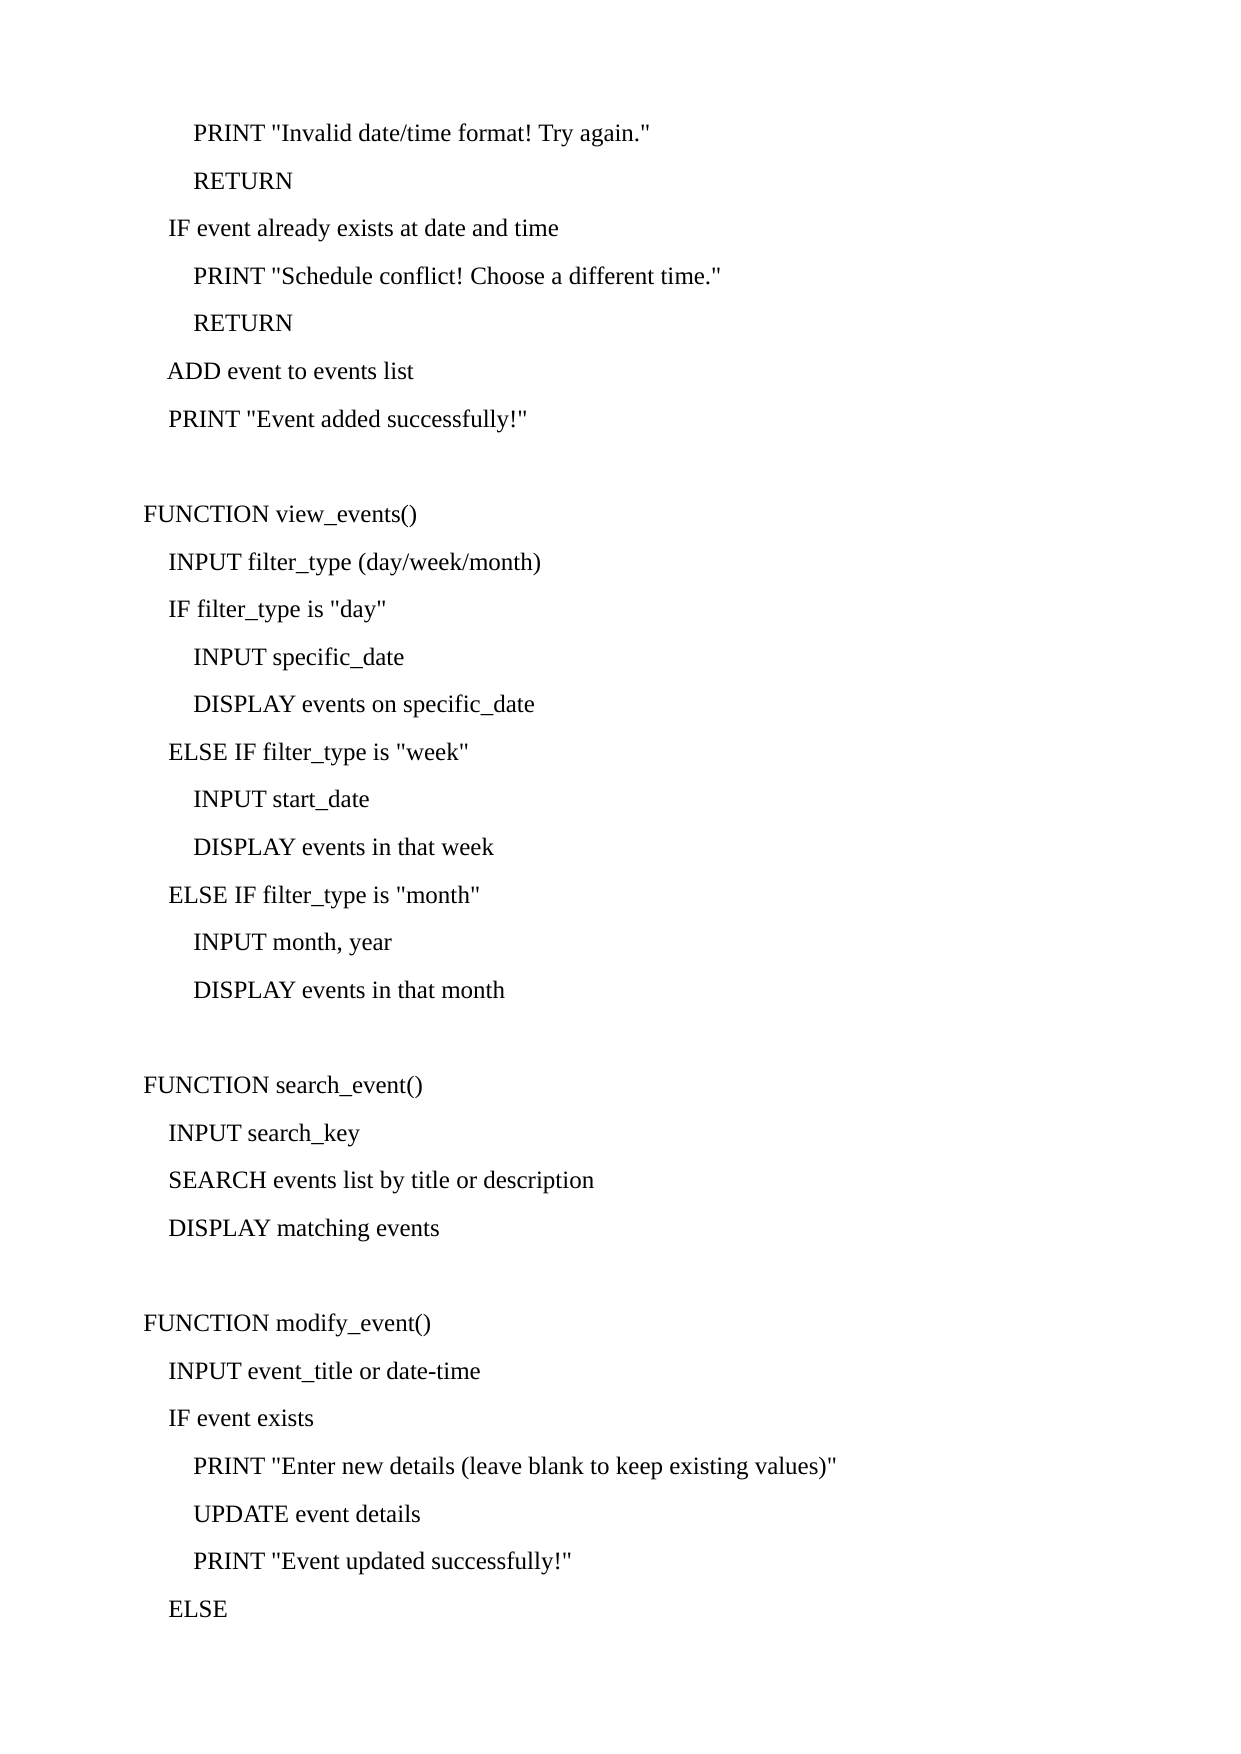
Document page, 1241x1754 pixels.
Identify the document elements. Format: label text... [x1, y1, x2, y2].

text ADD event to events list [118, 356, 1122, 385]
text INPUT search_key [118, 1118, 1122, 1147]
text ELSE IF filter_type is "month" [118, 880, 1122, 908]
text FUNCTION modify_event() [118, 1308, 1122, 1337]
text INPUT filter_type (day/week/month) [118, 547, 1122, 575]
text RETURN [118, 308, 1122, 337]
text IF event already exists at date and time [118, 213, 1122, 242]
text INPUT month, year [118, 927, 1122, 956]
text FUNCTION search_event() [118, 1070, 1122, 1099]
text FUNCTION view_events() [118, 499, 1122, 528]
text PRINT "Event updated successfully!" [118, 1546, 1122, 1575]
text SEARCH events list by title or description [118, 1165, 1122, 1194]
text INPUT start_date [118, 784, 1122, 813]
text DISPLAY events on specific_date [118, 689, 1122, 718]
text PRINT "Schedule conflict! Choose a different time." [118, 261, 1122, 290]
text INPUT event_title or date-time [118, 1356, 1122, 1384]
text UPDATE event details [118, 1499, 1122, 1527]
text ELSE [118, 1594, 1122, 1623]
text ELSE IF filter_type is "week" [118, 737, 1122, 766]
text PRINT "Event added successfully!" [118, 404, 1122, 432]
text PRINT "Enter new details (leave blank to keep existing values)" [118, 1451, 1122, 1480]
text DISPLAY events in that month [118, 975, 1122, 1004]
text PRINT "Invalid date/time format! Try again." [118, 118, 1122, 147]
text DISPLAY events in that week [118, 832, 1122, 861]
text DISPLAY matching events [118, 1213, 1122, 1242]
text IF filter_type is "day" [118, 594, 1122, 623]
text RETURN [118, 166, 1122, 194]
text INPUT specific_date [118, 642, 1122, 671]
text IF event exists [118, 1403, 1122, 1432]
